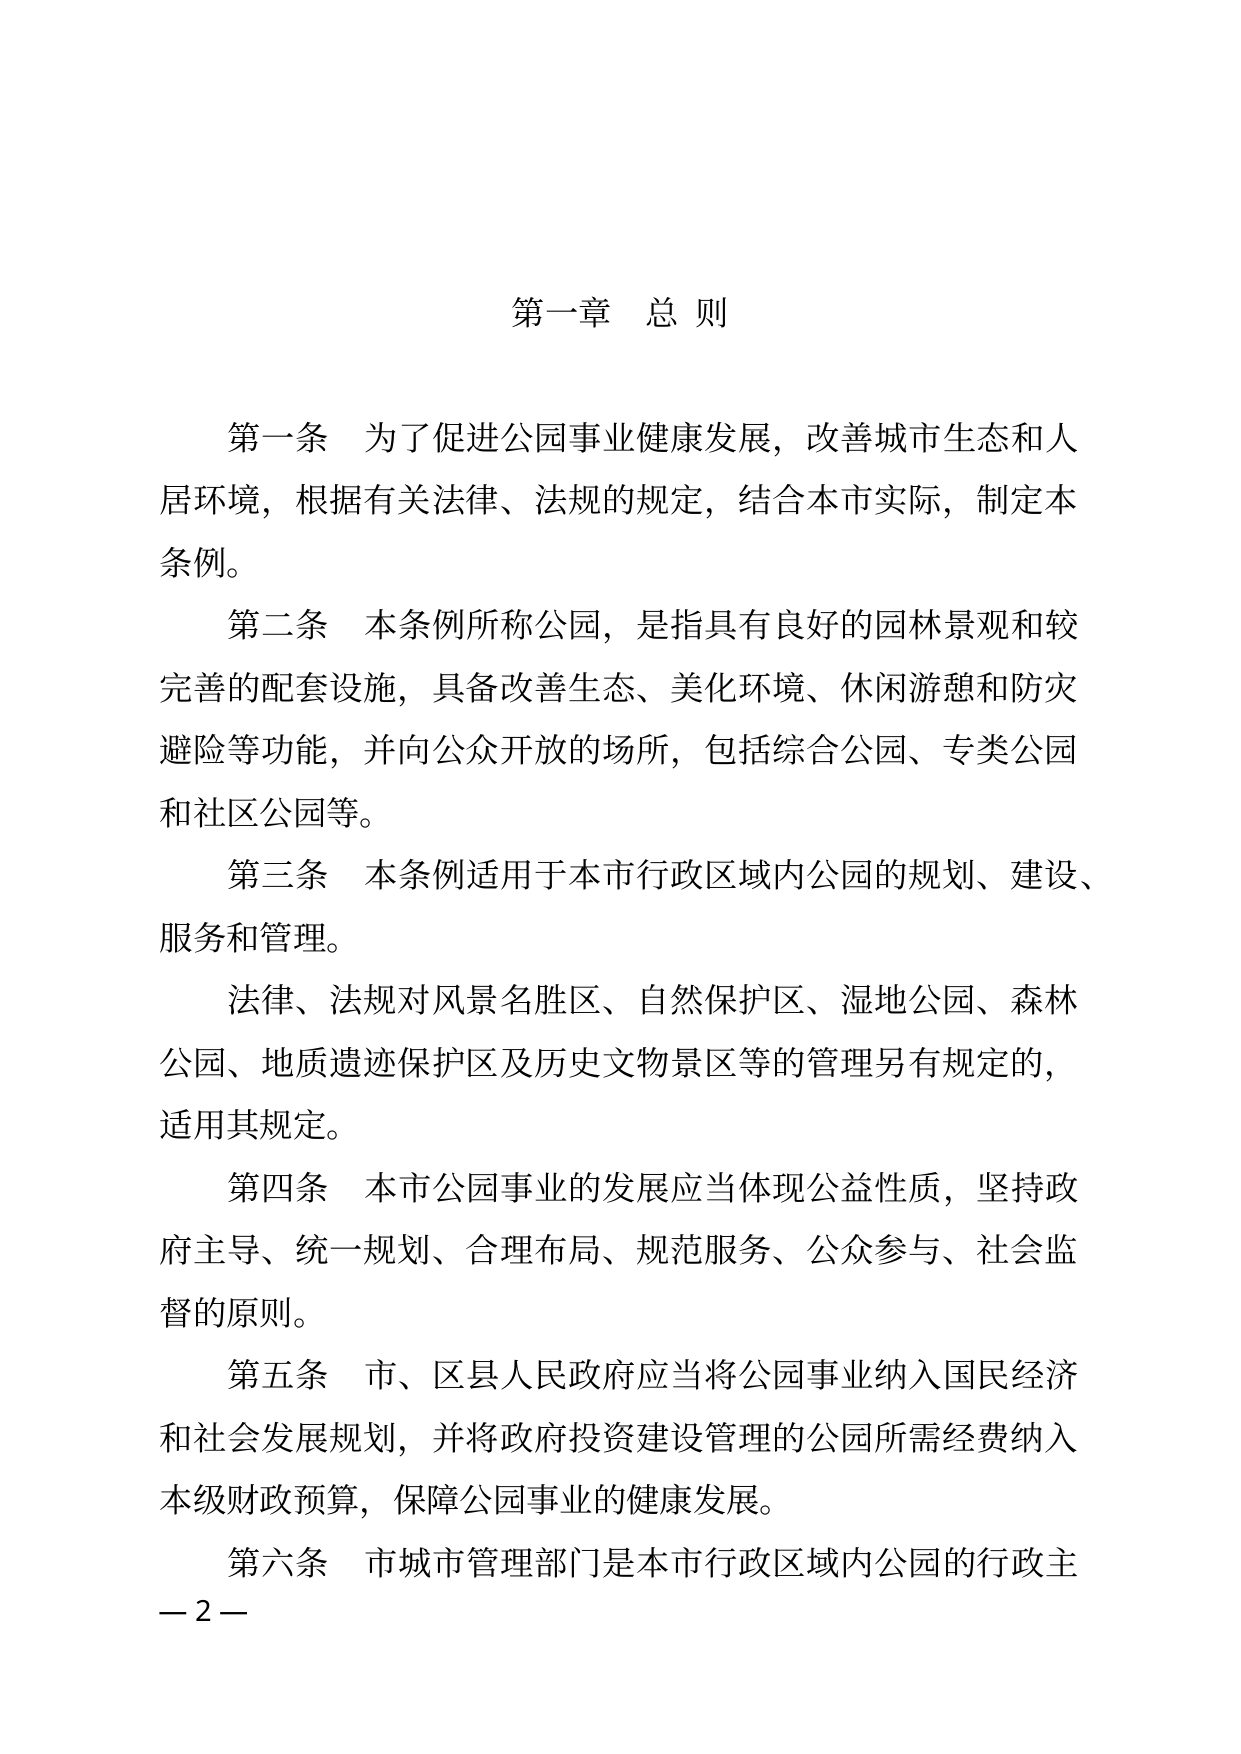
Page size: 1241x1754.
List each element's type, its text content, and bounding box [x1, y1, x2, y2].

text 第一章 总 则 [159, 275, 1081, 338]
text 第四条 本市公园事业的发展应当体现公益性质，坚持政府主导、统一规划、合理布局、规范服务、公众参与、社会监督的原则。 [159, 1150, 1081, 1338]
text 第二条 本条例所称公园，是指具有良好的园林景观和较完善的配套设施，具备改善生态、美化环境、休闲游憩和防灾避险等功能，并向公众开放的场所，包括综合公园、专类公园和社区公园等。 [159, 588, 1081, 838]
text 第五条 市、区县人民政府应当将公园事业纳入国民经济和社会发展规划，并将政府投资建设管理的公园所需经费纳入本级财政预算，保障公园事业的健康发展。 [159, 1338, 1081, 1525]
text 法律、法规对风景名胜区、自然保护区、湿地公园、森林公园、地质遗迹保护区及历史文物景区等的管理另有规定的，适用其规定。 [159, 963, 1081, 1150]
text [159, 1525, 1081, 1588]
text 第三条 本条例适用于本市行政区域内公园的规划、建设、服务和管理。 [159, 838, 1081, 963]
text 第一条 为了促进公园事业健康发展，改善城市生态和人居环境，根据有关法律、法规的规定，结合本市实际，制定本条例。 [159, 400, 1081, 588]
